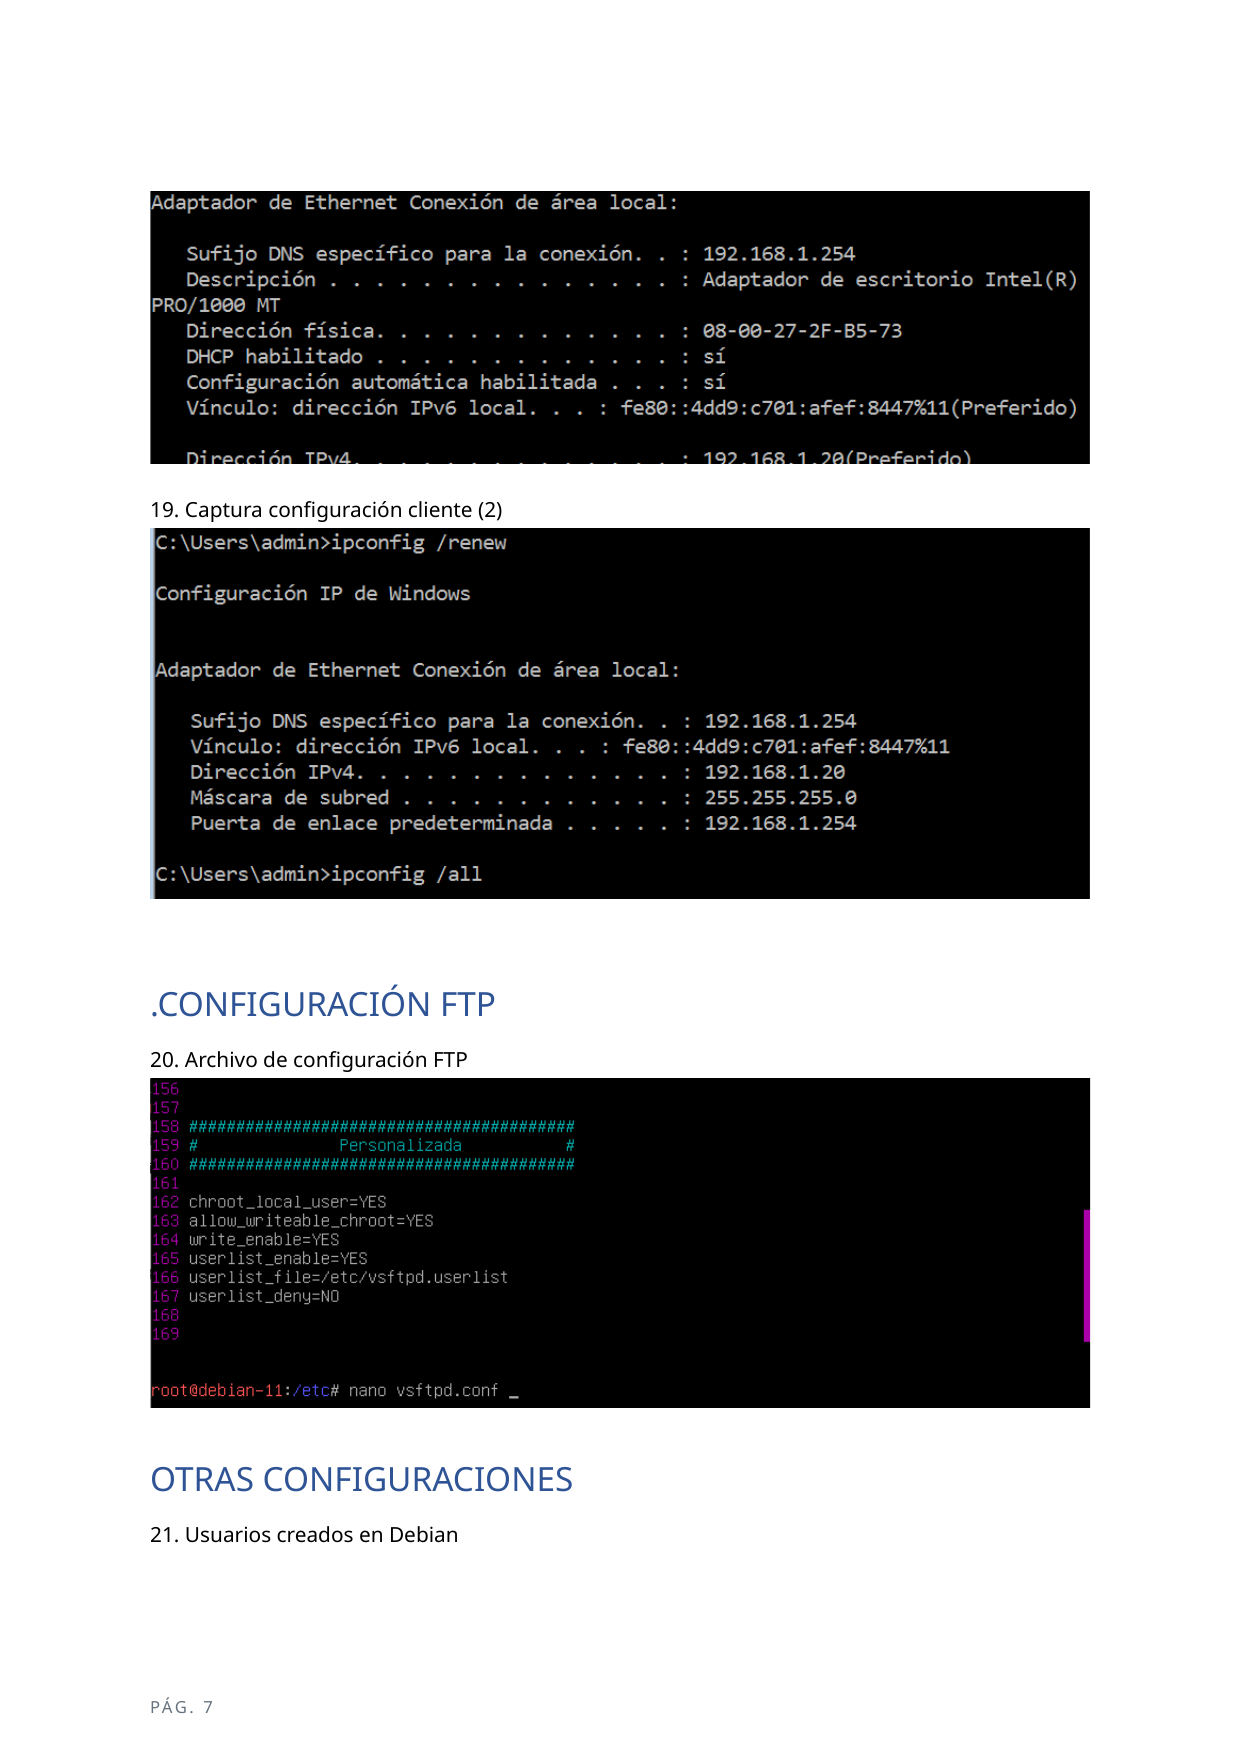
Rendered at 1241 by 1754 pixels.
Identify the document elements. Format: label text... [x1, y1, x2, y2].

picture [150, 528, 1091, 899]
text 21. Usuarios creados en Debian [150, 1516, 1090, 1553]
text 19. Captura configuración cliente (2) [150, 491, 1090, 528]
text 20. Archivo de configuración FTP [150, 1041, 1090, 1078]
subtitle .CONFIGURACIÓN FTP [150, 966, 1090, 1041]
picture [150, 191, 1091, 464]
subtitle OTRAS CONFIGURACIONES [150, 1441, 1090, 1516]
picture [150, 1078, 1091, 1408]
